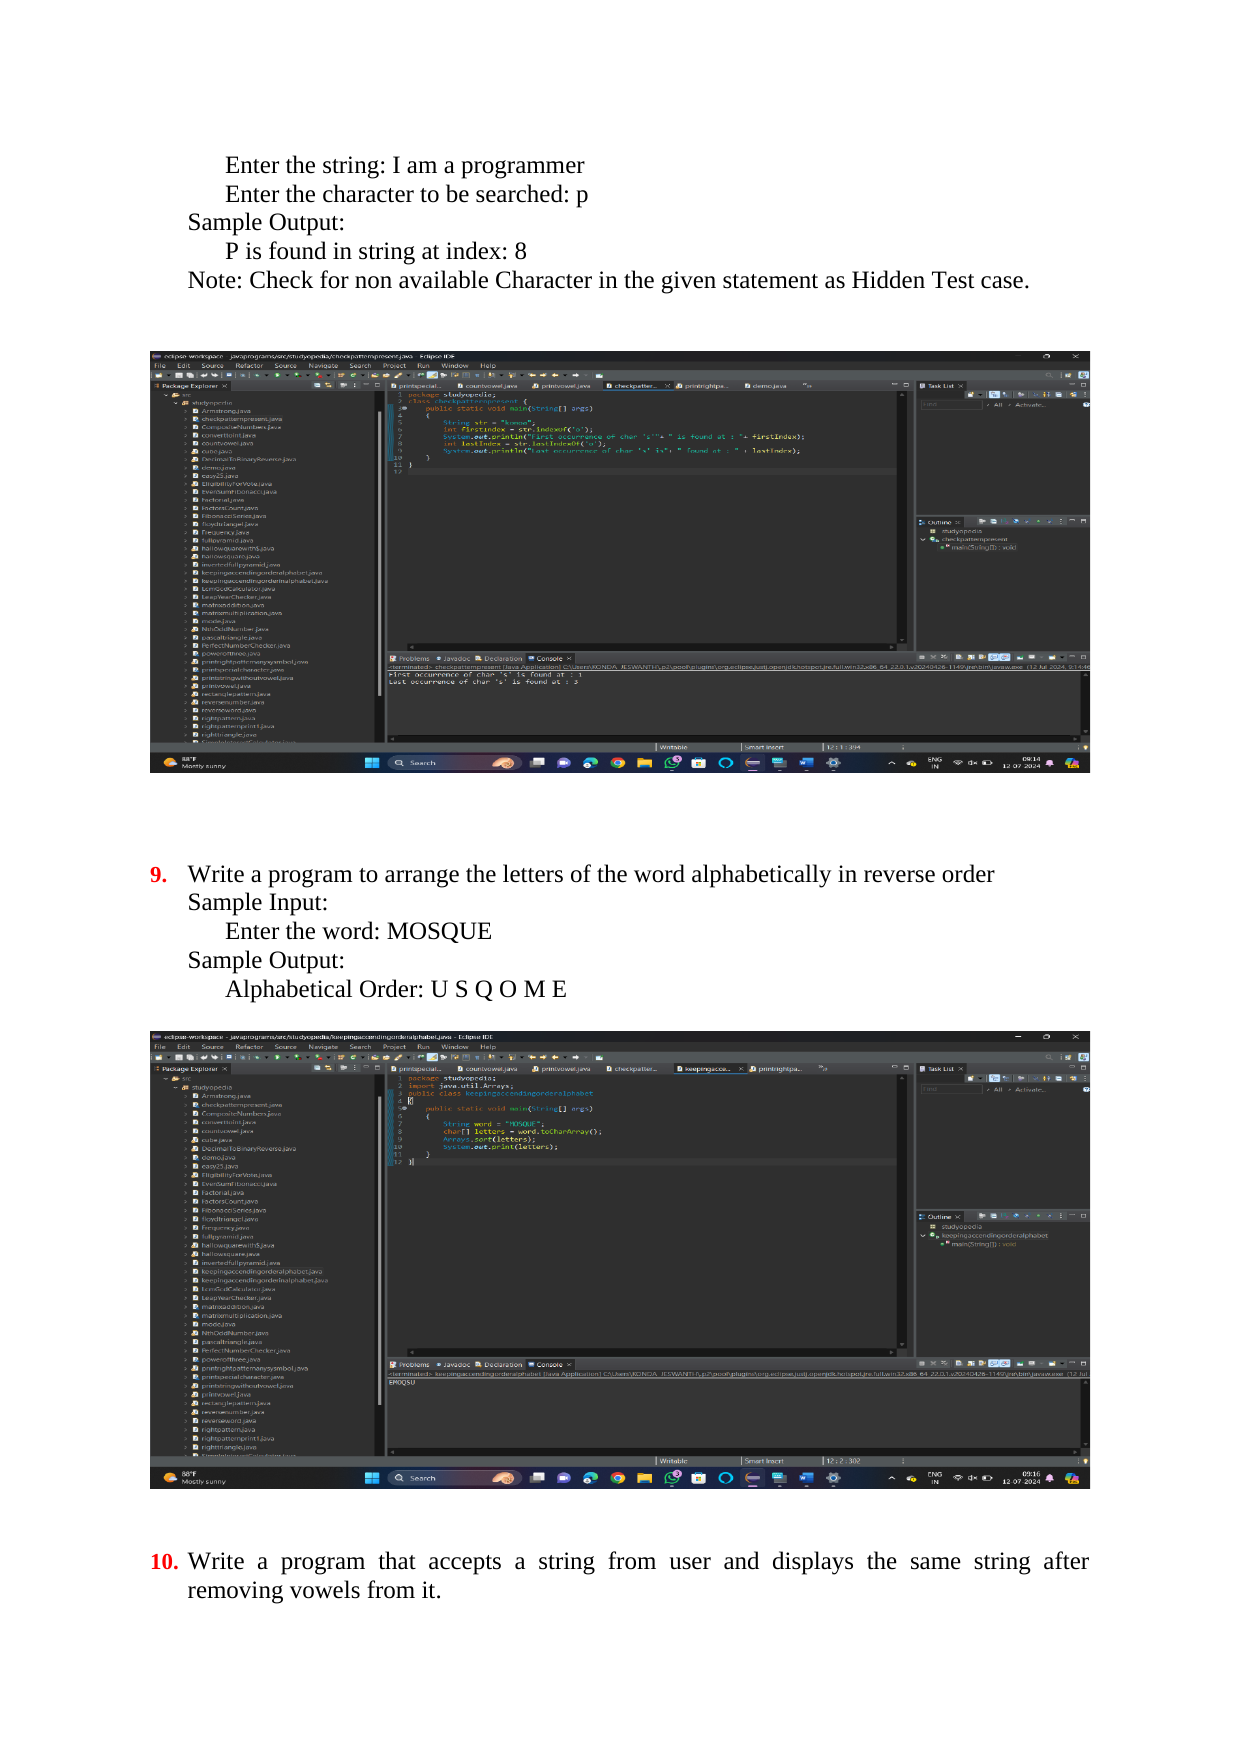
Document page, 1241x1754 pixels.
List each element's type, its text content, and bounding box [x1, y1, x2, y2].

list Note: Check for non available Character in the given statement as Hidden Test case. [187, 265, 1090, 294]
list Enter the string: I am a programmer [187, 150, 1090, 179]
list P is found in string at index: 8 [187, 236, 1090, 265]
list Enter the character to be searched: p [187, 179, 1090, 207]
list Sample Output: [187, 207, 1090, 236]
list Write a program that accepts a string from user and displays the same string after removing vowels from it. [150, 1546, 1090, 1603]
picture [150, 1031, 1091, 1489]
list Sample Output: [187, 945, 1090, 974]
list Enter the word: MOSQUE [187, 916, 1090, 945]
picture [150, 351, 1091, 773]
list Alphabetical Order: U S Q O M E [187, 974, 1090, 1002]
list Write a program to arrange the letters of the word alphabetically in reverse order [150, 859, 1090, 887]
list Sample Input: [187, 887, 1090, 916]
